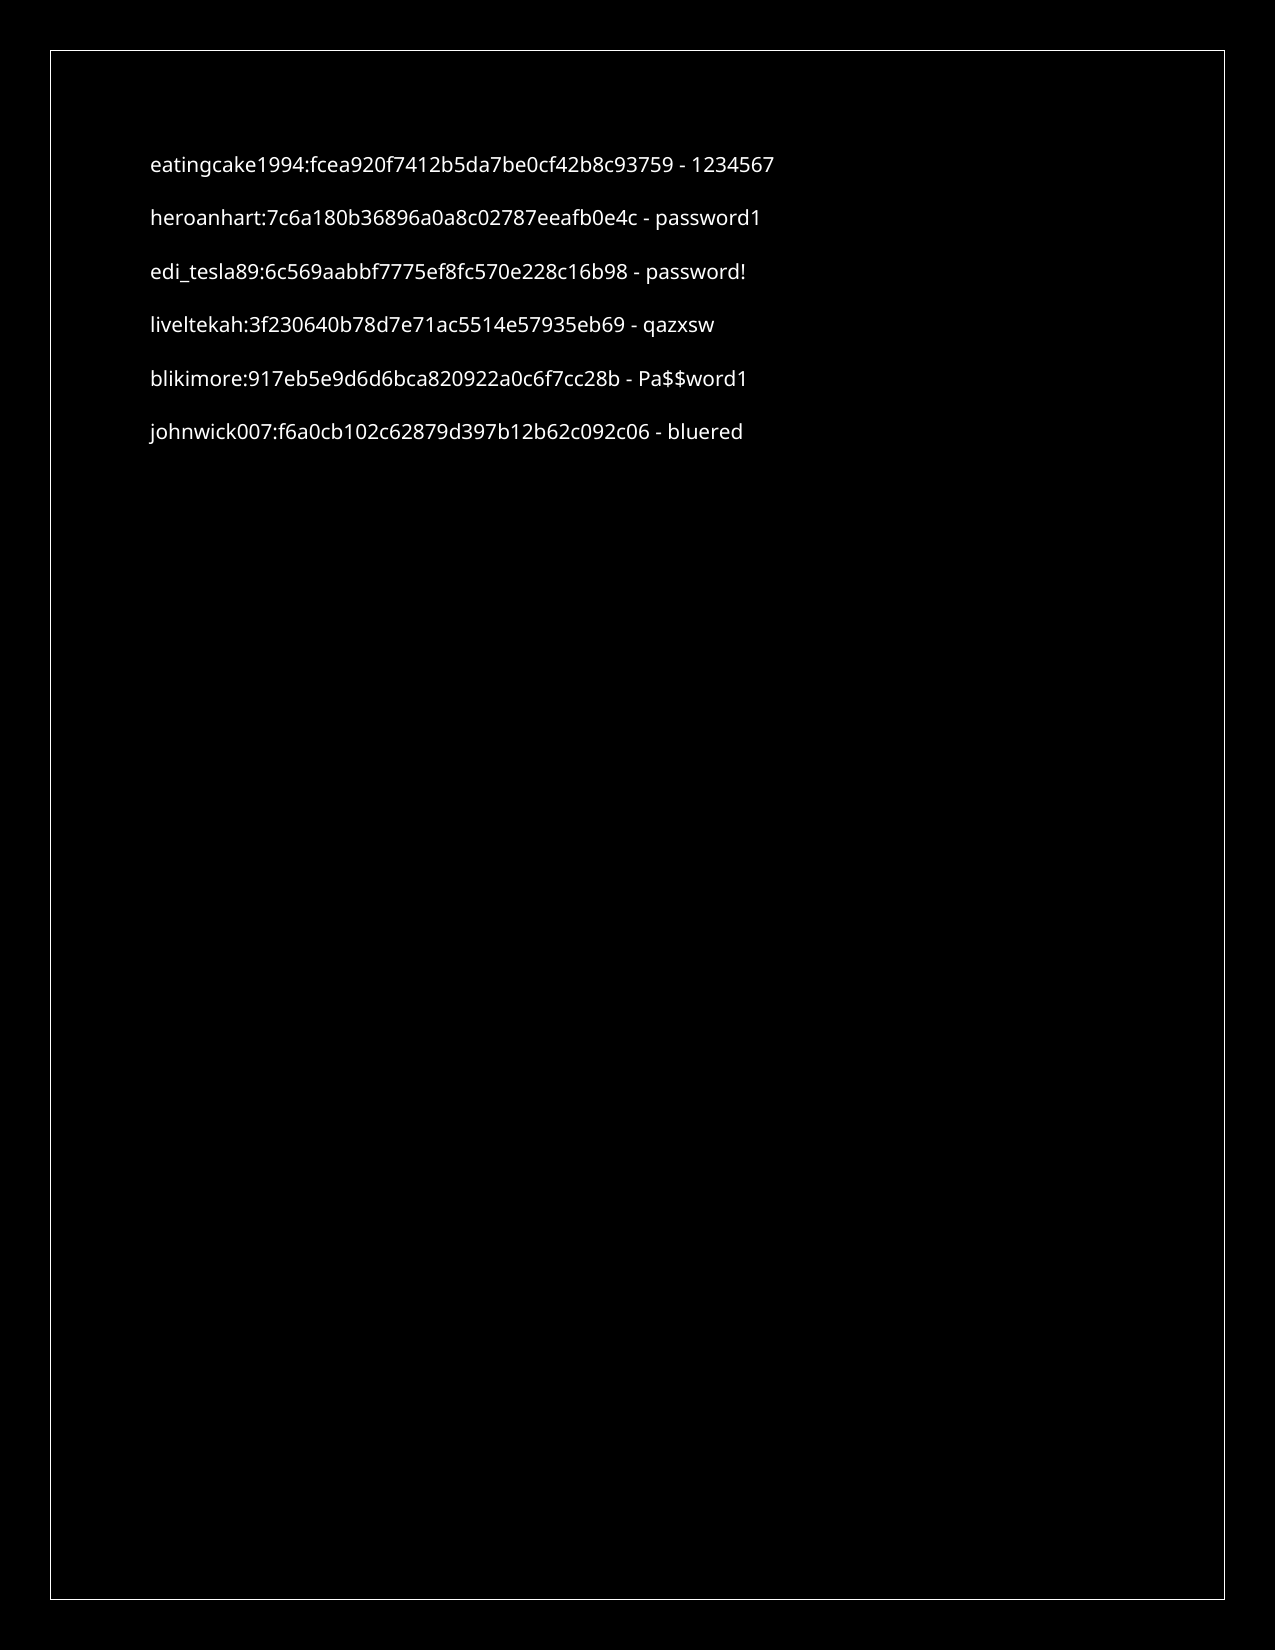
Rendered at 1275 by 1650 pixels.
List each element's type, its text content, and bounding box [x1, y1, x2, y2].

text heroanhart:7c6a180b36896a0a8c02787eeafb0e4c - password1 [150, 203, 1125, 232]
text liveltekah:3f230640b78d7e71ac5514e57935eb69 - qazxsw [150, 310, 1125, 339]
text johnwick007:f6a0cb102c62879d397b12b62c092c06 - bluered [150, 417, 1125, 446]
text edi_tesla89:6c569aabbf7775ef8fc570e228c16b98 - password! [150, 257, 1125, 285]
text blikimore:917eb5e9d6d6bca820922a0c6f7cc28b - Pa$$word1 [150, 364, 1125, 392]
text eatingcake1994:fcea920f7412b5da7be0cf42b8c93759 - 1234567 [150, 150, 1125, 178]
